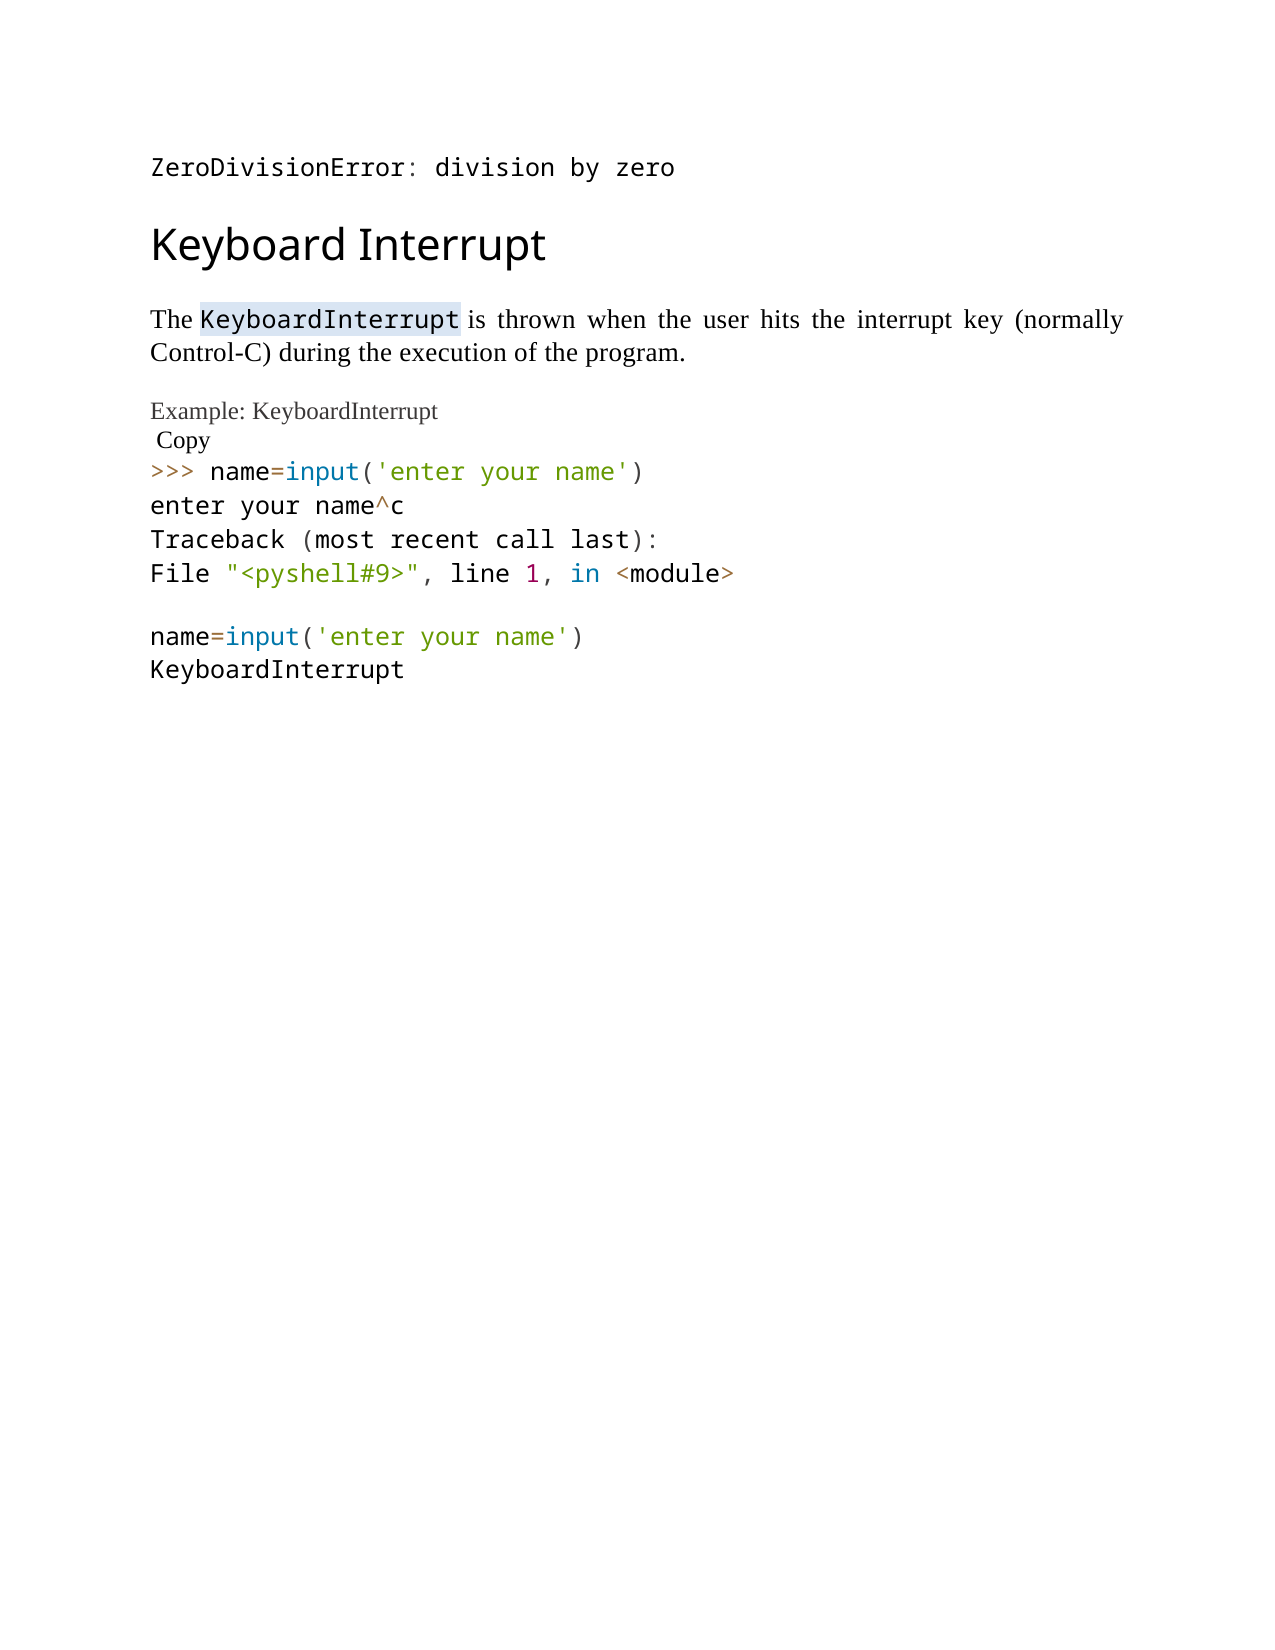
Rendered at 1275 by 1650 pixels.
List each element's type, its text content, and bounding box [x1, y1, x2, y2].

text enter your name^c [150, 488, 1125, 522]
text ZeroDivisionError: division by zero [150, 150, 1125, 184]
text Traceback (most recent call last): [150, 522, 1125, 556]
text >>> name=input('enter your name') [150, 454, 1125, 488]
text File "<pyshell#9>", line 1, in <module> [150, 556, 1125, 590]
text name=input('enter your name') [150, 618, 1125, 652]
text Example: KeyboardInterrupt [150, 396, 1125, 425]
text KeyboardInterrupt [150, 652, 1125, 686]
text Copy [150, 425, 1125, 454]
text Keyboard Interrupt [150, 213, 1125, 273]
text The KeyboardInterrupt is thrown when the user hits the interrupt key (normally Control-C) during the execution of the program. [150, 302, 1125, 367]
